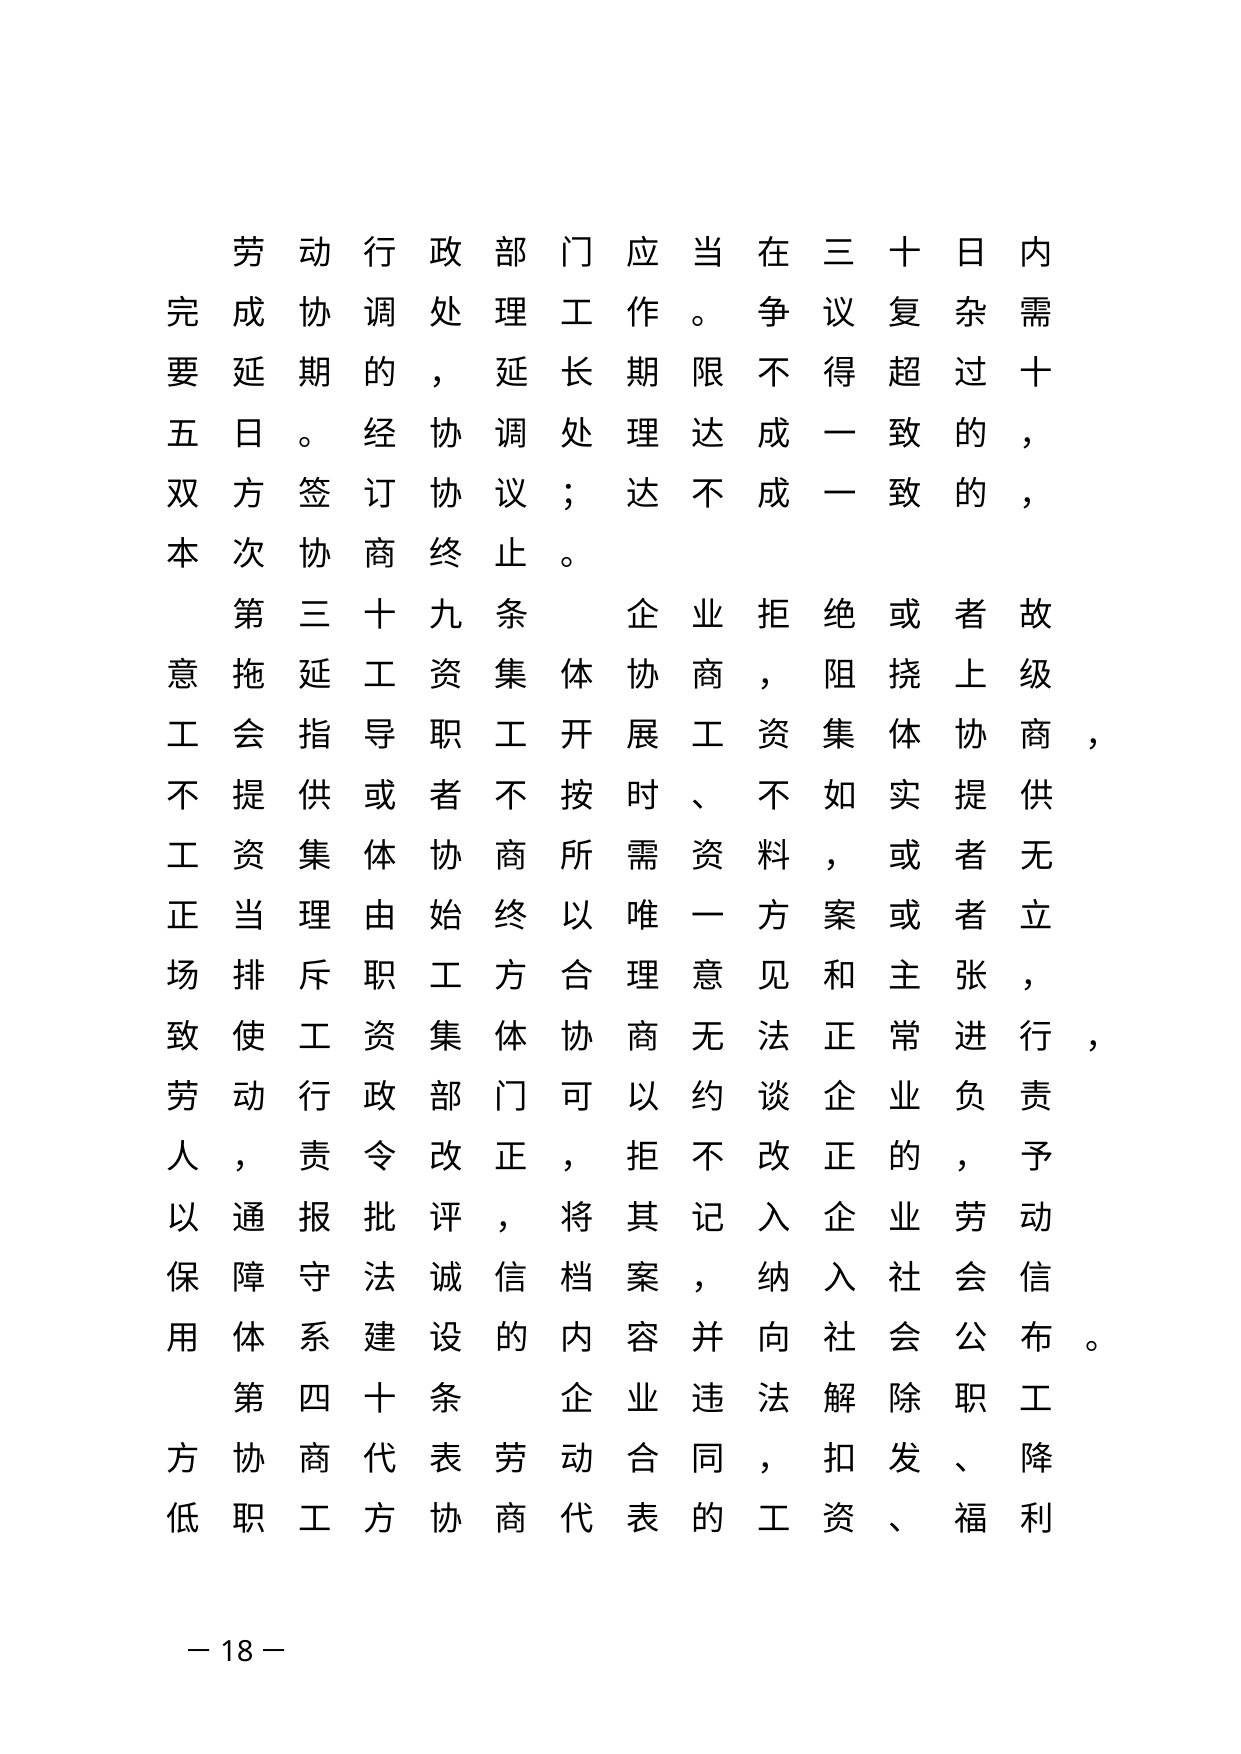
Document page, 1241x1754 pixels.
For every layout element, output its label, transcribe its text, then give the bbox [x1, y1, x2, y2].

text 劳动行政部门应当在三十日内完成协调处理工作。争议复杂需要延期的，延长期限不得超过十五日。经协调处理达成一致的，双方签订协议；达不成一致的，本次协商终止。 [167, 219, 1085, 581]
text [167, 1365, 1085, 1546]
text 第三十九条 企业拒绝或者故意拖延工资集体协商，阻挠上级工会指导职工开展工资集体协商，不提供或者不按时、不如实提供工资集体协商所需资料，或者无正当理由始终以唯一方案或者立场排斥职工方合理意见和主张，致使工资集体协商无法正常进行，劳动行政部门可以约谈企业负责人，责令改正，拒不改正的，予以通报批评，将其记入企业劳动保障守法诚信档案，纳入社会信用体系建设的内容并向社会公布。 [167, 581, 1085, 1365]
